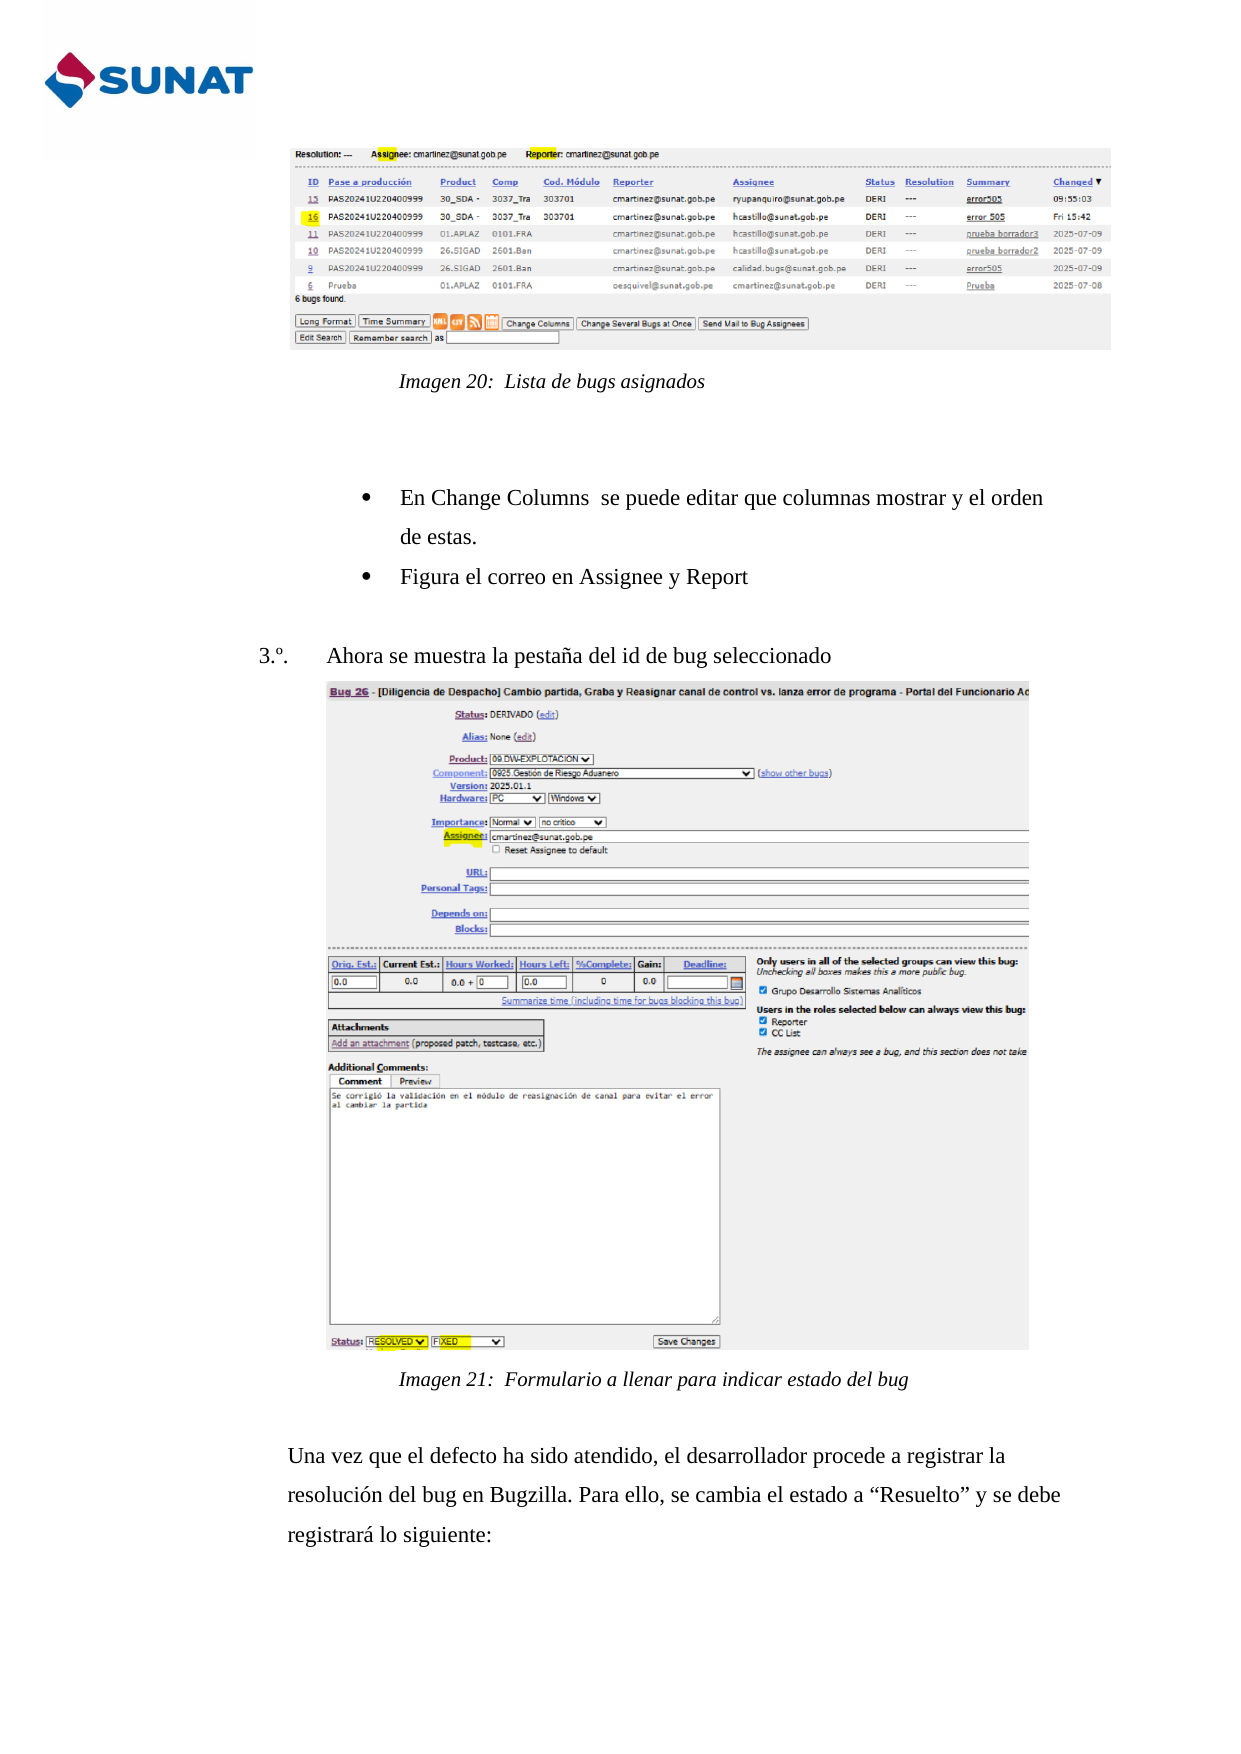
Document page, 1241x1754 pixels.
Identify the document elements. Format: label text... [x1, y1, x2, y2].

list Imagen 20: Lista de bugs asignados [398, 369, 1063, 393]
picture [42, 0, 257, 161]
list En Change Columns se puede editar que columnas mostrar y el orden de estas. [362, 484, 1063, 549]
picture [326, 681, 1034, 1353]
list Figura el correo en Assignee y Report [362, 563, 1063, 589]
list Imagen 21: Formulario a llenar para indicar estado del bug [398, 1367, 1063, 1391]
picture [288, 147, 1113, 355]
list Una vez que el defecto ha sido atendido, el desarrollador procede a registrar la resolución del bug en Bugzilla. Para ello, se cambia el estado a “Resuelto” y se debe registrará lo siguiente: [287, 1442, 1063, 1547]
list Ahora se muestra la pestaña del id de bug seleccionado [288, 642, 1063, 668]
